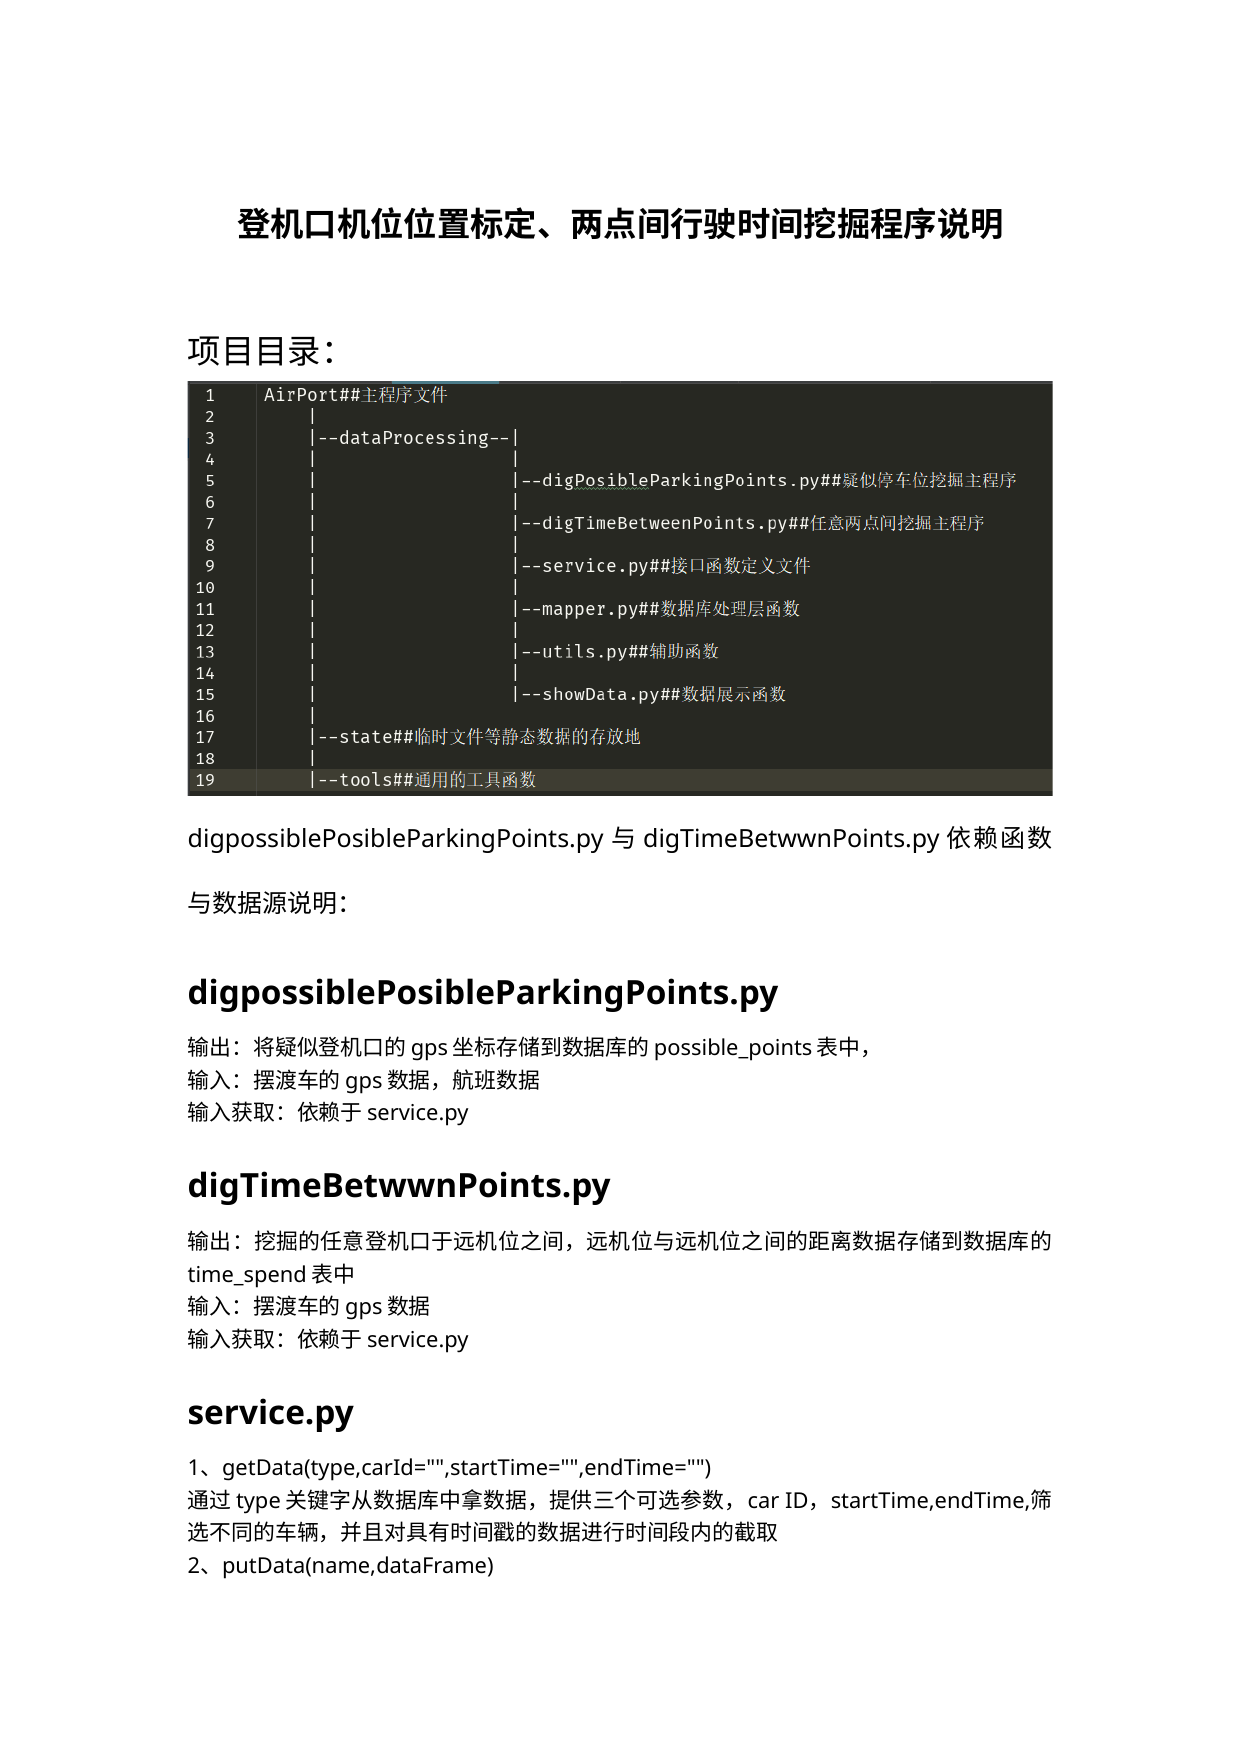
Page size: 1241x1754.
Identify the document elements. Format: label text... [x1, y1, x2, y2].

picture [187, 381, 1053, 796]
title digpossiblePosibleParkingPoints.py [187, 959, 1053, 1024]
text 2、putData(name,dataFrame) [187, 1547, 1053, 1580]
text 输入：摆渡车的gps数据 [187, 1289, 1053, 1321]
text 输入：摆渡车的gps数据，航班数据 [187, 1062, 1053, 1095]
text digpossiblePosibleParkingPoints.py与digTimeBetwwnPoints.py依赖函数与数据源说明： [187, 804, 1053, 934]
title service.py [187, 1379, 1053, 1444]
text 输入获取：依赖于service.py [187, 1095, 1053, 1127]
title digTimeBetwwnPoints.py [187, 1152, 1053, 1217]
text 输入获取：依赖于service.py [187, 1321, 1053, 1354]
subtitle 登机口机位位置标定、两点间行驶时间挖掘程序说明 [187, 189, 1053, 254]
text 项目目录： [187, 316, 1053, 381]
text 输出：挖掘的任意登机口于远机位之间，远机位与远机位之间的距离数据存储到数据库的，time_spend表中 [187, 1224, 1053, 1289]
text 通过type关键字从数据库中拿数据，提供三个可选参数，car ID，startTime,endTime,筛选不同的车辆，并且对具有时间戳的数据进行时间段内的截取 [187, 1482, 1053, 1547]
text 1、getData(type,carId="",startTime="",endTime="") [187, 1450, 1053, 1482]
text 输出：将疑似登机口的gps坐标存储到数据库的possible_points表中， [187, 1030, 1053, 1062]
